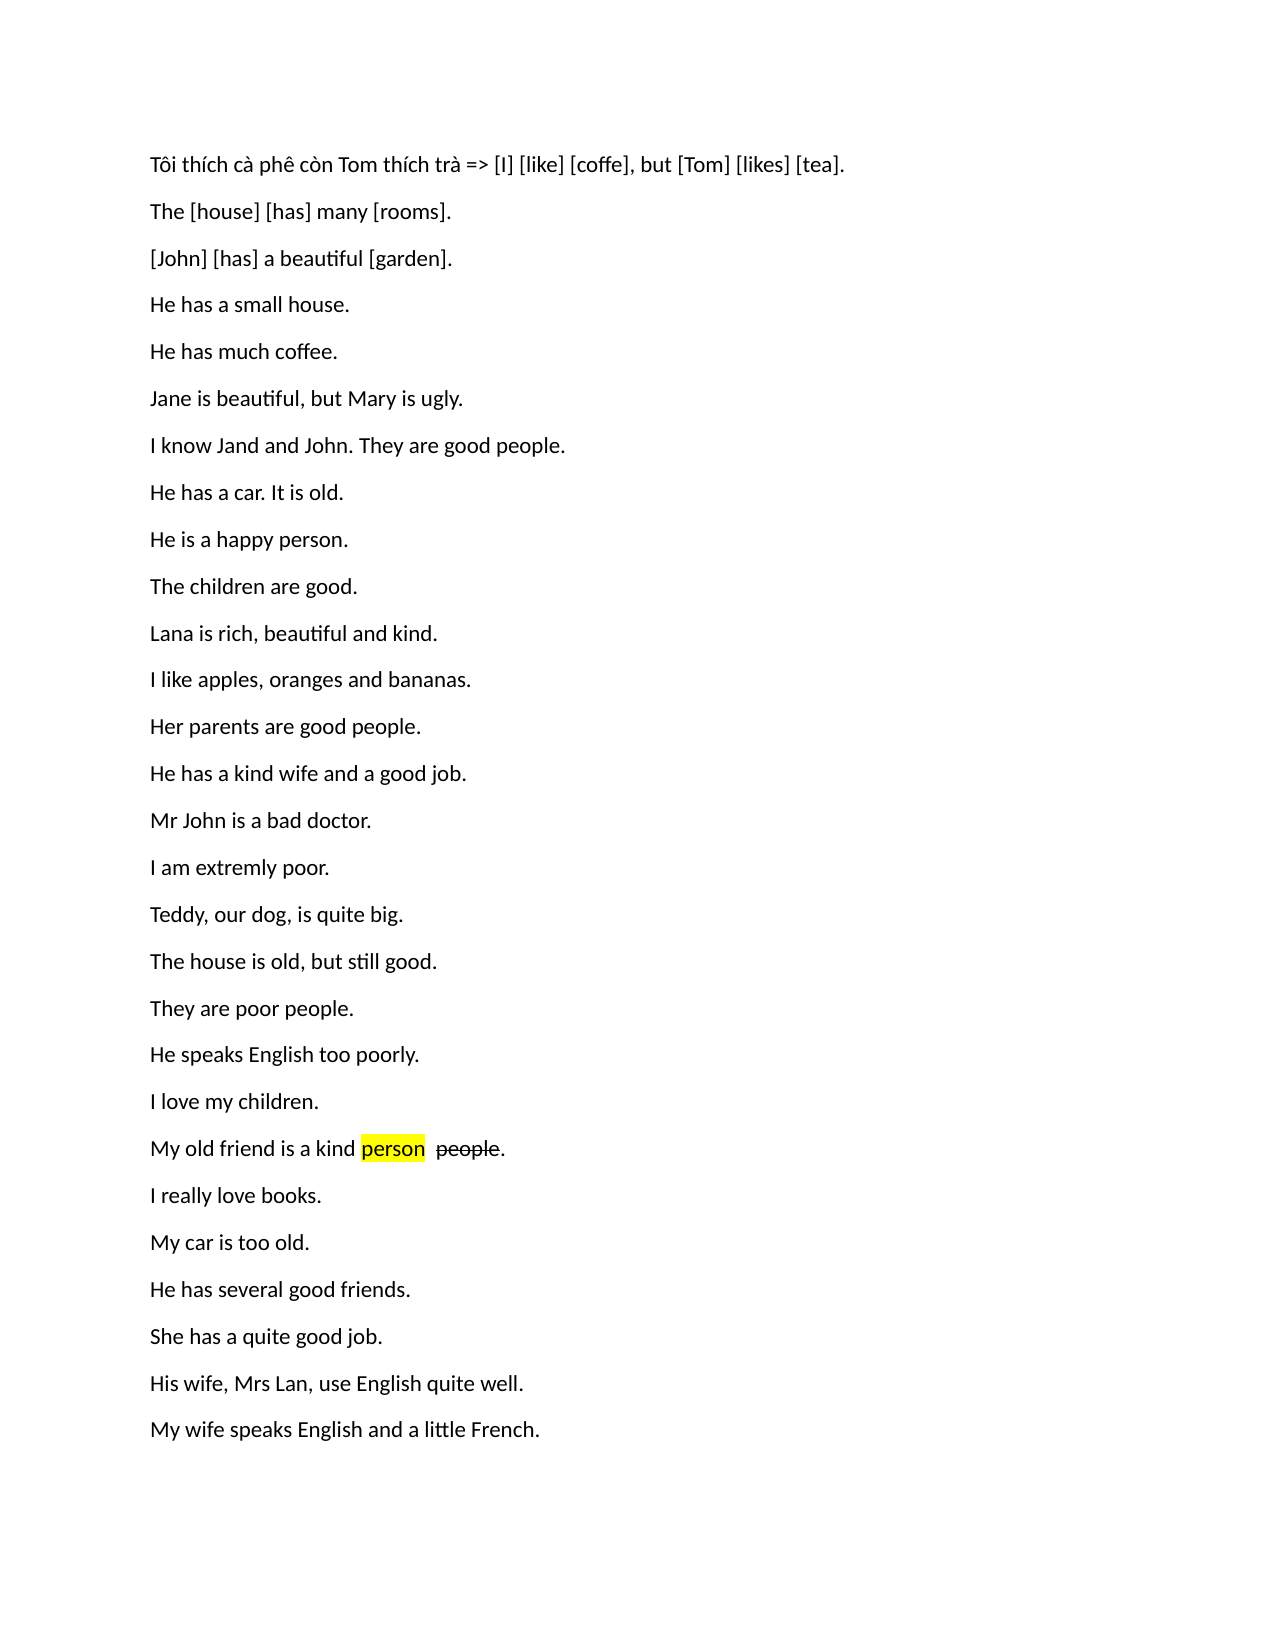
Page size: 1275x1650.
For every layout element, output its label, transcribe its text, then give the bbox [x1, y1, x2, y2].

text He has a small house. [150, 291, 1125, 319]
text He has much coffee. [150, 337, 1125, 366]
text He has a kind wife and a good job. [150, 759, 1125, 787]
text His wife, Mrs Lan, use English quite well. [150, 1369, 1125, 1397]
text I really love books. [150, 1181, 1125, 1209]
text I know Jand and John. They are good people. [150, 431, 1125, 459]
text She has a quite good job. [150, 1322, 1125, 1350]
text My old friend is a kind person people. [150, 1134, 361, 1162]
text I love my children. [150, 1087, 1125, 1116]
text My old friend is a kind person people. [425, 1134, 1125, 1162]
text Teddy, our dog, is quite big. [150, 900, 1125, 928]
text Tôi thích cà phê còn Tom thích trà => [I] [like] [coffe], but [Tom] [likes] [tea]. [150, 150, 1125, 178]
text My wife speaks English and a little French. [150, 1416, 1125, 1444]
text [John] [has] a beautiful [garden]. [150, 244, 1125, 272]
text I am extremly poor. [150, 853, 1125, 881]
text He has a car. It is old. [150, 478, 1125, 506]
text They are poor people. [150, 994, 1125, 1022]
text My car is too old. [150, 1228, 1125, 1256]
text I like apples, oranges and bananas. [150, 666, 1125, 694]
text Lana is rich, beautiful and kind. [150, 619, 1125, 647]
text The house is old, but still good. [150, 947, 1125, 975]
text Her parents are good people. [150, 712, 1125, 741]
text The [house] [has] many [rooms]. [150, 197, 1125, 225]
text Mr John is a bad doctor. [150, 806, 1125, 834]
text He speaks English too poorly. [150, 1041, 1125, 1069]
text He has several good friends. [150, 1275, 1125, 1303]
text Jane is beautiful, but Mary is ugly. [150, 384, 1125, 412]
text The children are good. [150, 572, 1125, 600]
text He is a happy person. [150, 525, 1125, 553]
